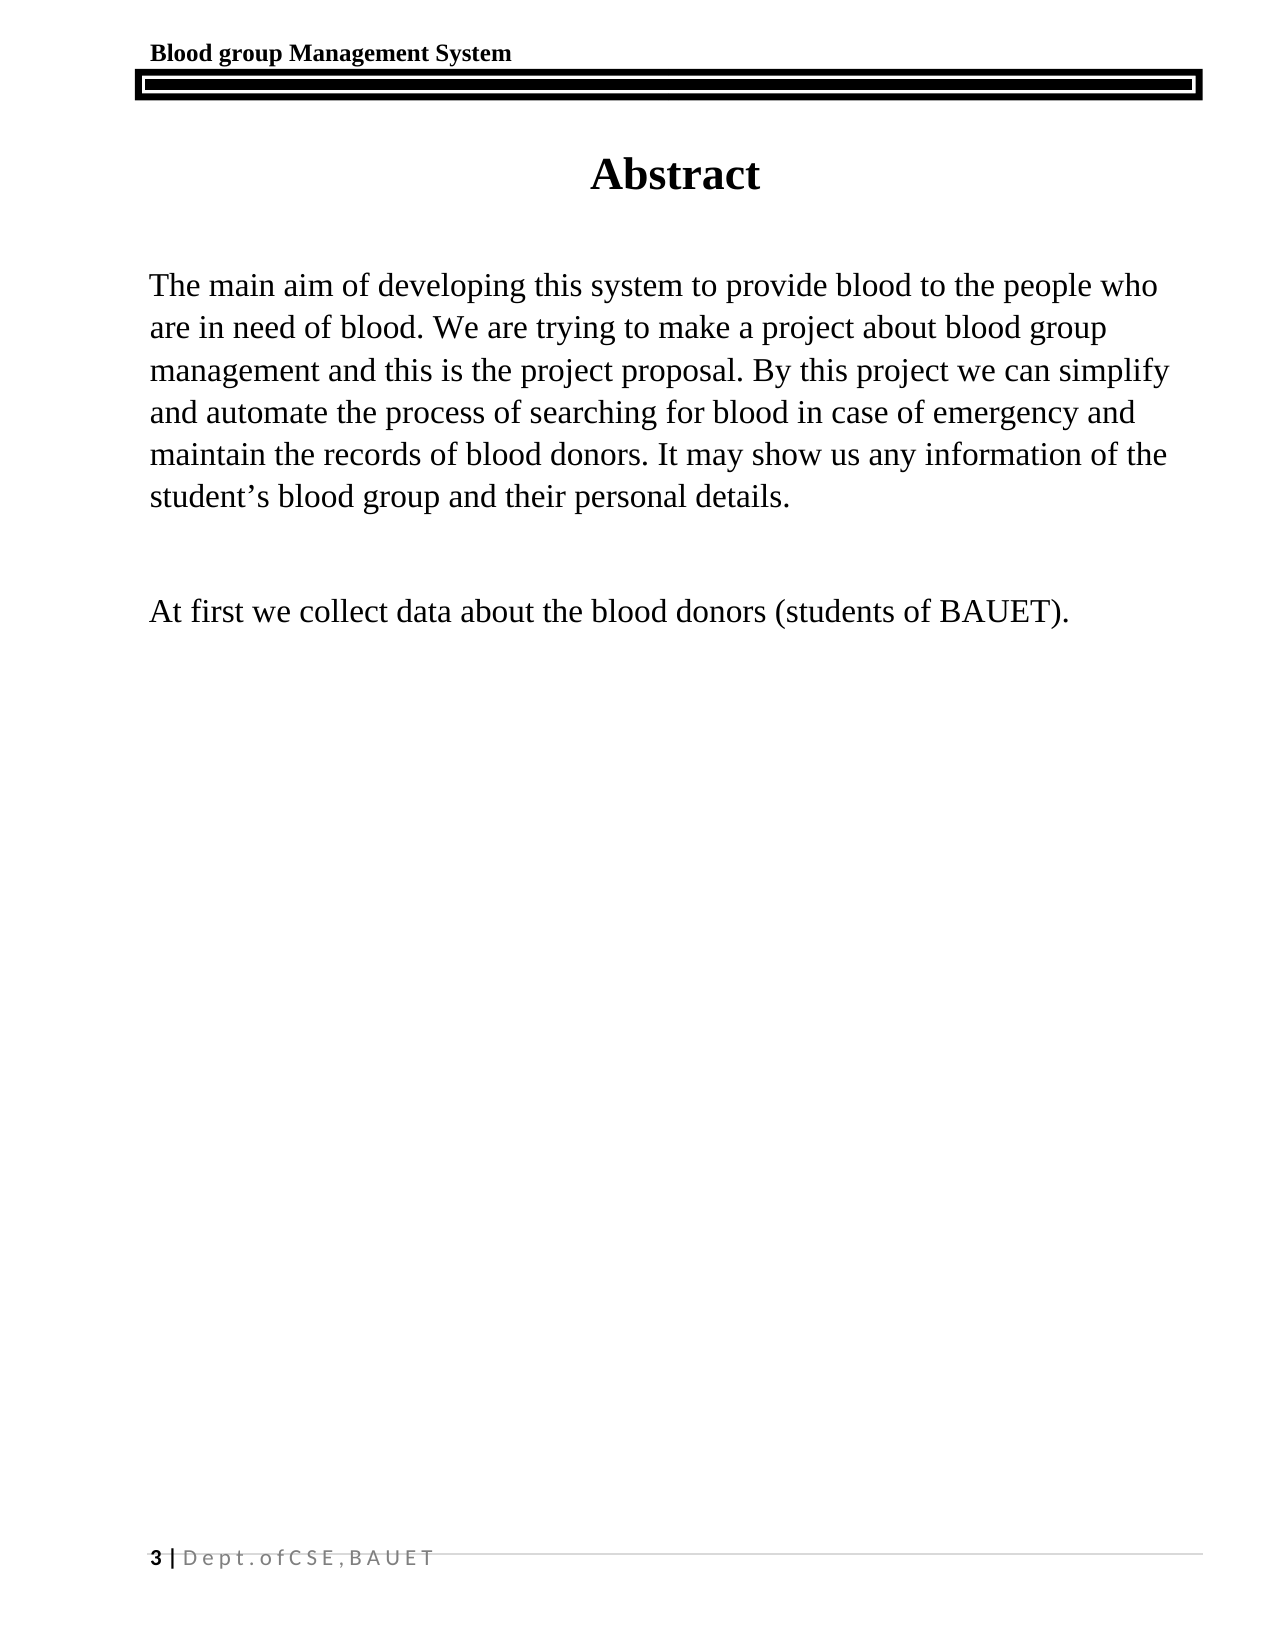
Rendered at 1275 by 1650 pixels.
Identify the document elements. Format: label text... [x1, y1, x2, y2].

subtitle Abstract [150, 147, 1200, 200]
text At first we collect data about the blood donors (students of BAUET). [148, 591, 1200, 629]
text The main aim of developing this system to provide blood to the people who are in need of blood. We are trying to make a project about blood group management and this is the project proposal. By this project we can simplify and automate the process of searching for blood in case of emergency and maintain the records of blood donors. It may show us any information of the student’s blood group and their personal details. [148, 266, 1200, 514]
